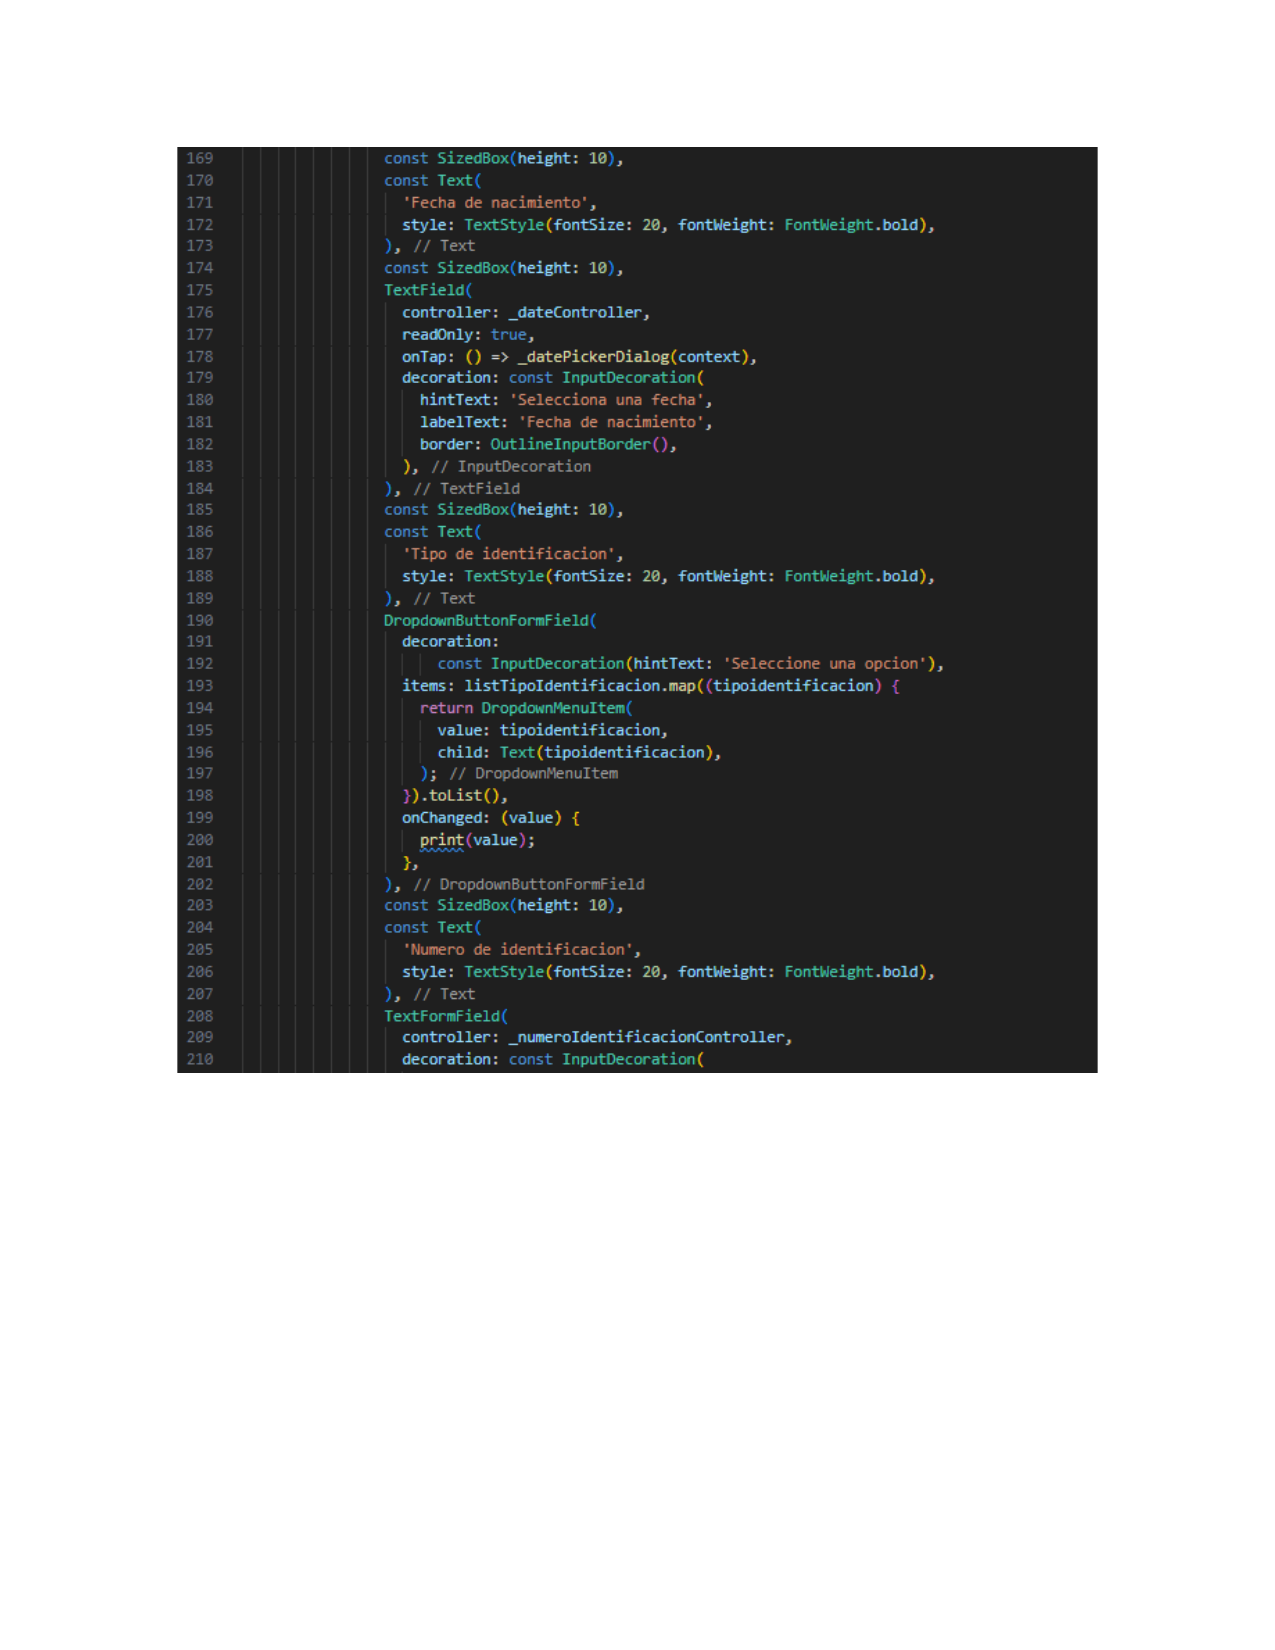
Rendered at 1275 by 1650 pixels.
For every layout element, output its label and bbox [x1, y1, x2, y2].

picture [177, 147, 1098, 1073]
